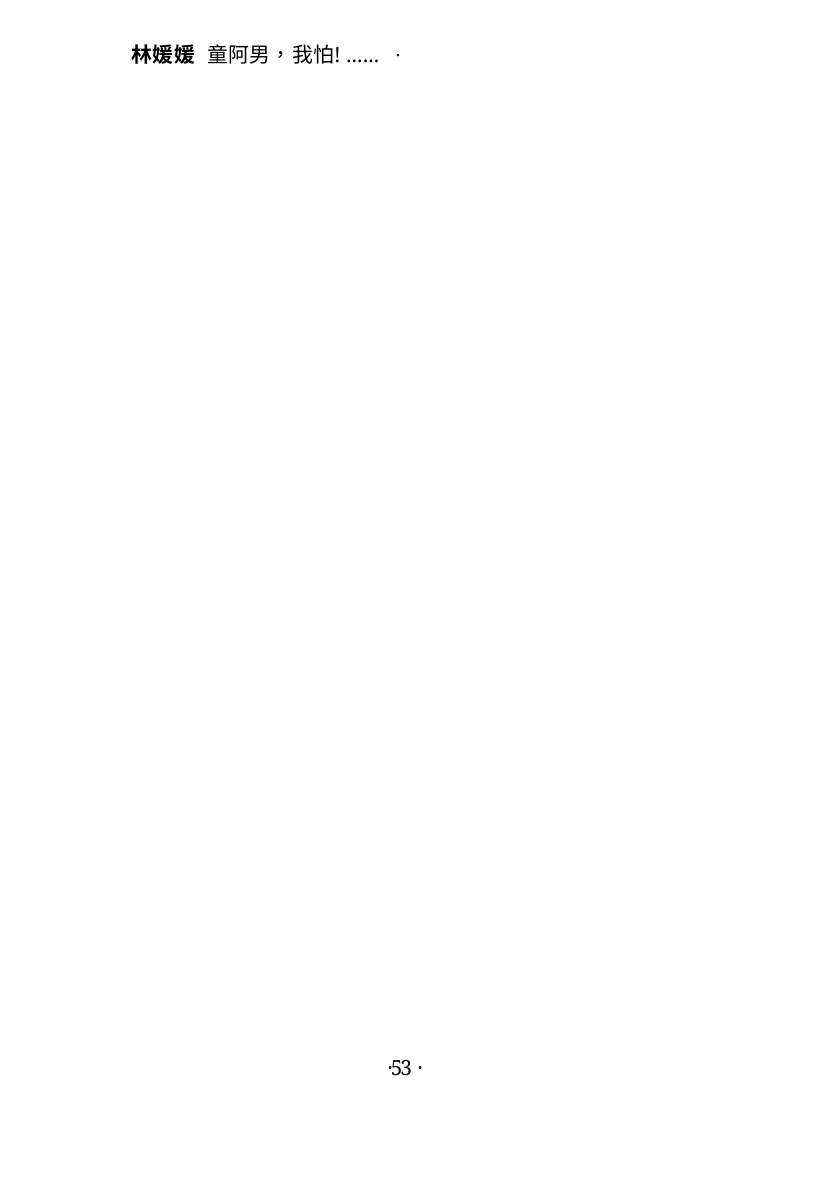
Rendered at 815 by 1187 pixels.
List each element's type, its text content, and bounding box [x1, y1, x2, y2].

text 林媛媛 童阿男，我怕! …… · [131, 42, 705, 67]
